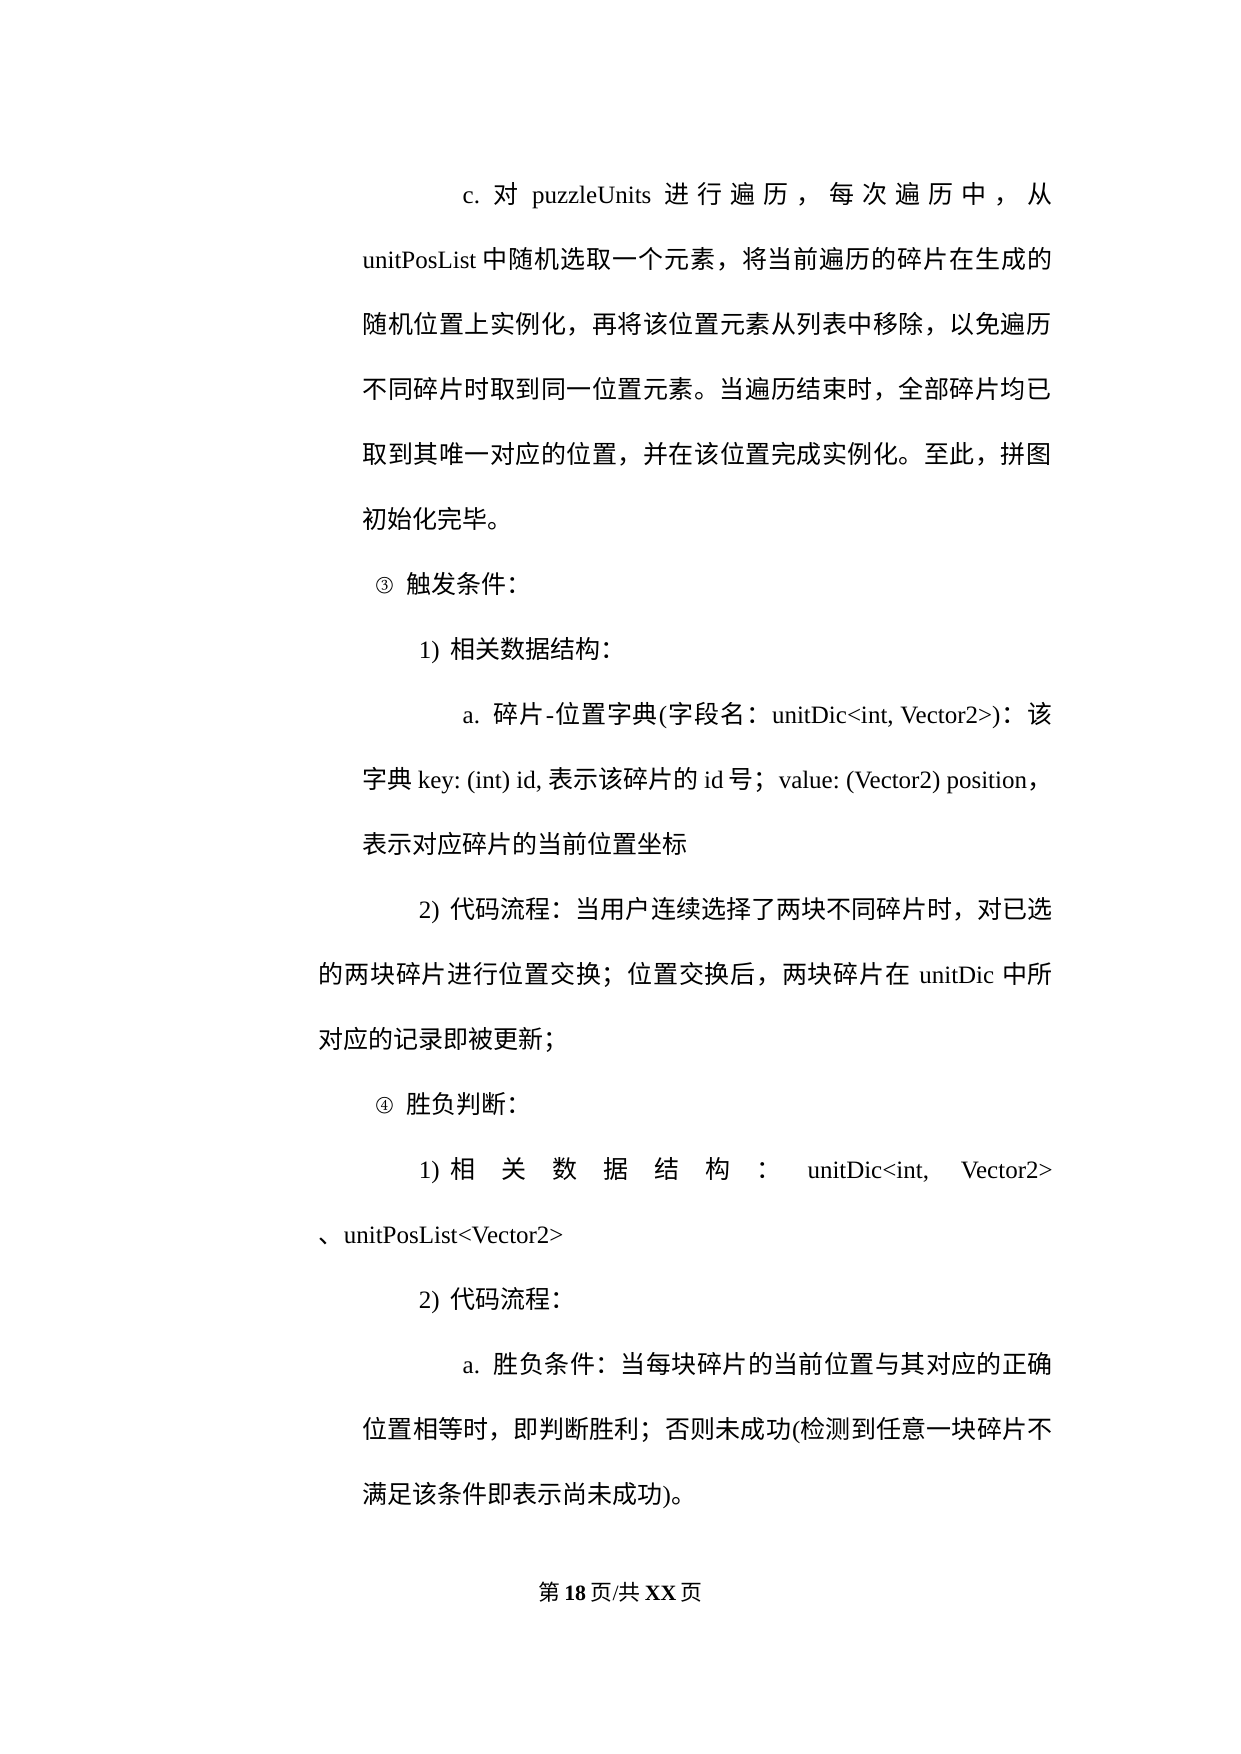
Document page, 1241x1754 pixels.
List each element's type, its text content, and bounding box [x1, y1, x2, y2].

list 对puzzleUnits进行遍历，每次遍历中，从unitPosList中随机选取一个元素，将当前遍历的碎片在生成的随机位置上实例化，再将该位置元素从列表中移除，以免遍历不同碎片时取到同一位置元素。当遍历结束时，全部碎片均已取到其唯一对应的位置，并在该位置完成实例化。至此，拼图初始化完毕。 [362, 160, 1053, 550]
list 触发条件： [275, 550, 1053, 615]
list 代码流程： [319, 1265, 1053, 1330]
list 碎片-位置字典(字段名：unitDic<int, Vector2>)：该字典key: (int) id, 表示该碎片的id号；value: (Vector2) position，表示对应碎片的当前位置坐标 [362, 680, 1053, 875]
list 相关数据结构：unitDic<int, Vector2> 、unitPosList<Vector2> [319, 1135, 1053, 1265]
list 胜负条件：当每块碎片的当前位置与其对应的正确位置相等时，即判断胜利；否则未成功(检测到任意一块碎片不满足该条件即表示尚未成功)。 [362, 1330, 1053, 1525]
list 代码流程：当用户连续选择了两块不同碎片时，对已选的两块碎片进行位置交换；位置交换后，两块碎片在 unitDic 中所对应的记录即被更新； [319, 875, 1053, 1070]
list 胜负判断： [275, 1070, 1053, 1135]
list 相关数据结构： [319, 615, 1053, 680]
